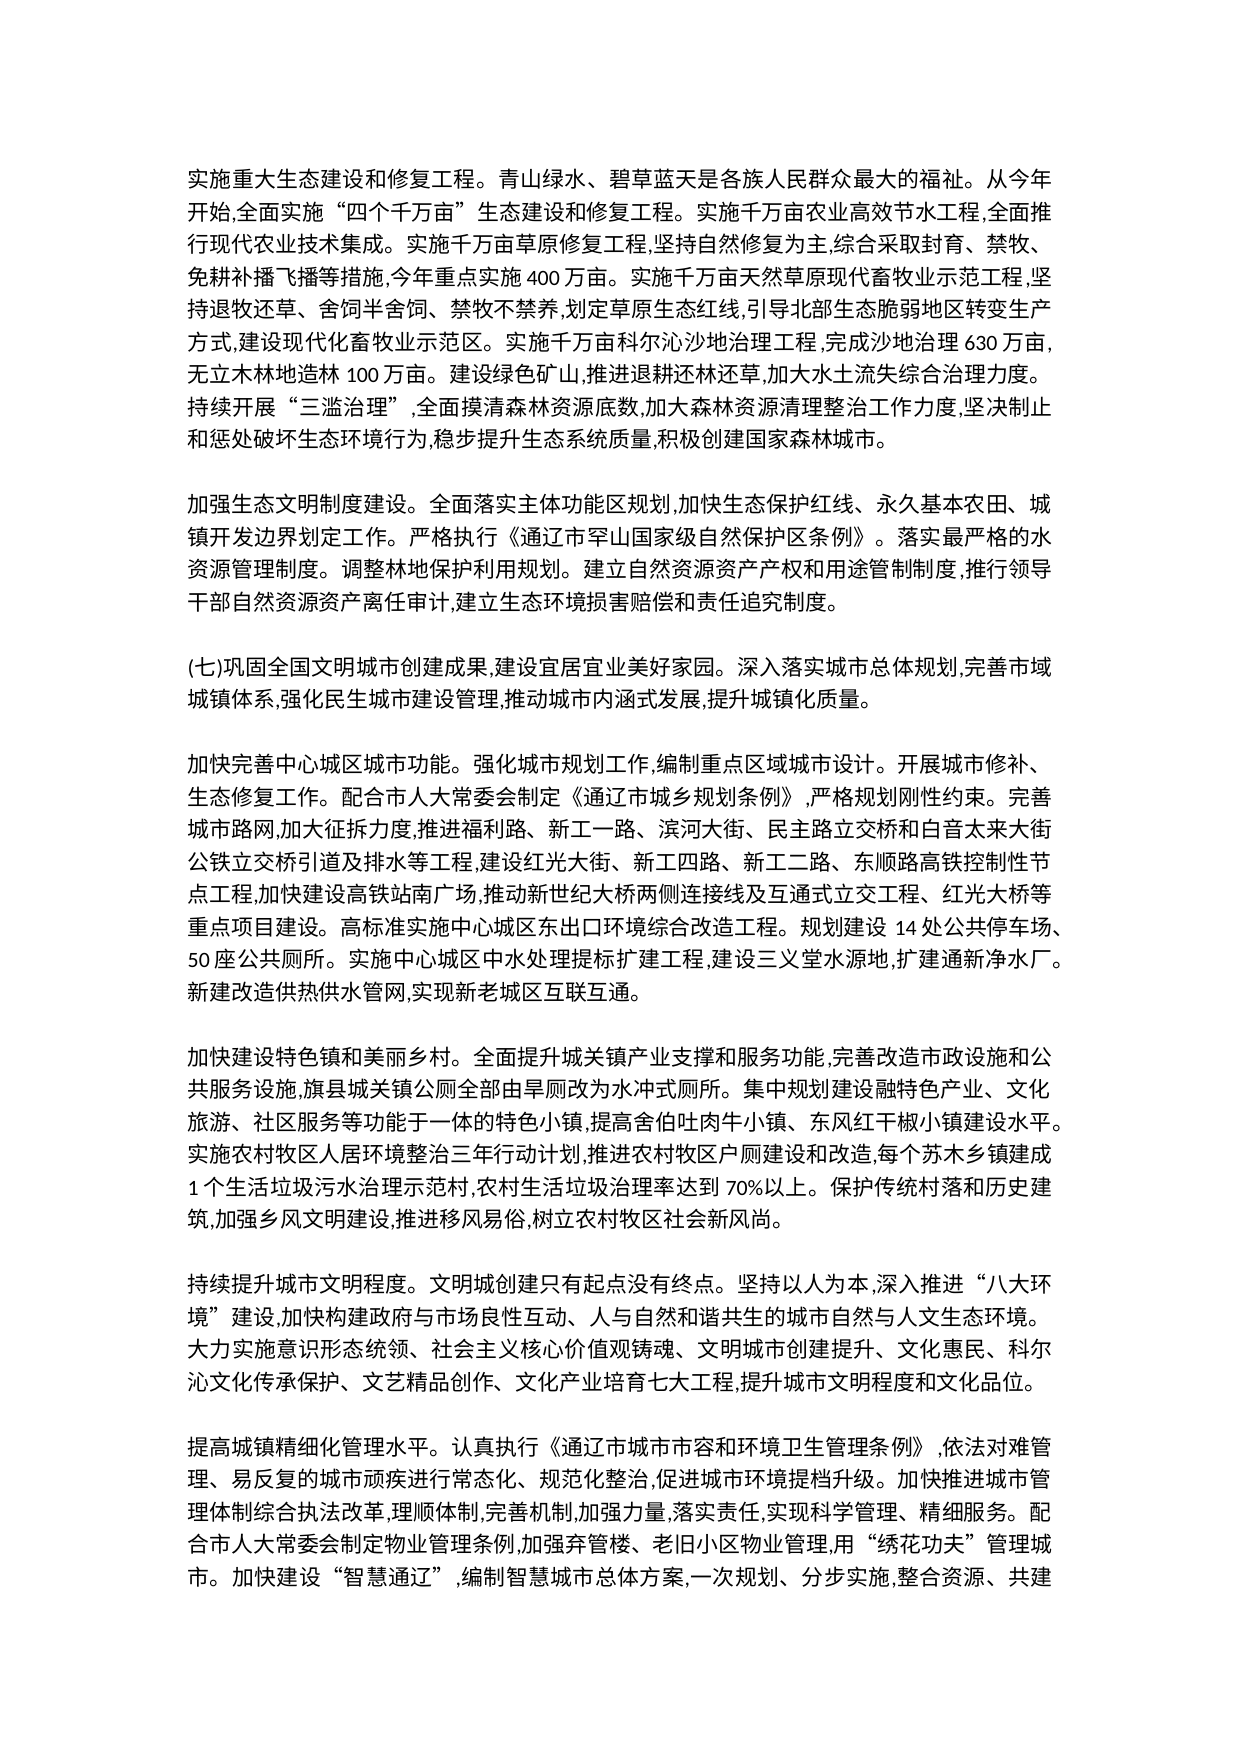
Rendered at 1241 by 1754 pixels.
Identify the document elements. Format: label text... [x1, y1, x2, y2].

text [187, 1429, 1053, 1592]
text 实施重大生态建设和修复工程。青山绿水、碧草蓝天是各族人民群众最大的福祉。从今年开始,全面实施“四个千万亩”生态建设和修复工程。实施千万亩农业高效节水工程,全面推行现代农业技术集成。实施千万亩草原修复工程,坚持自然修复为主,综合采取封育、禁牧、免耕补播飞播等措施,今年重点实施400万亩。实施千万亩天然草原现代畜牧业示范工程,坚持退牧还草、舍饲半舍饲、禁牧不禁养,划定草原生态红线,引导北部生态脆弱地区转变生产方式,建设现代化畜牧业示范区。实施千万亩科尔沁沙地治理工程,完成沙地治理630万亩,无立木林地造林100万亩。建设绿色矿山,推进退耕还林还草,加大水土流失综合治理力度。持续开展“三滥治理”,全面摸清森林资源底数,加大森林资源清理整治工作力度,坚决制止和惩处破坏生态环境行为,稳步提升生态系统质量,积极创建国家森林城市。 [187, 162, 1053, 454]
text 加快完善中心城区城市功能。强化城市规划工作,编制重点区域城市设计。开展城市修补、生态修复工作。配合市人大常委会制定《通辽市城乡规划条例》,严格规划刚性约束。完善城市路网,加大征拆力度,推进福利路、新工一路、滨河大街、民主路立交桥和白音太来大街公铁立交桥引道及排水等工程,建设红光大街、新工四路、新工二路、东顺路高铁控制性节点工程,加快建设高铁站南广场,推动新世纪大桥两侧连接线及互通式立交工程、红光大桥等重点项目建设。高标准实施中心城区东出口环境综合改造工程。规划建设14处公共停车场、50座公共厕所。实施中心城区中水处理提标扩建工程,建设三义堂水源地,扩建通新净水厂。新建改造供热供水管网,实现新老城区互联互通。 [187, 747, 1053, 1007]
text (七)巩固全国文明城市创建成果,建设宜居宜业美好家园。深入落实城市总体规划,完善市域城镇体系,强化民生城市建设管理,推动城市内涵式发展,提升城镇化质量。 [187, 649, 1053, 714]
text 加强生态文明制度建设。全面落实主体功能区规划,加快生态保护红线、永久基本农田、城镇开发边界划定工作。严格执行《通辽市罕山国家级自然保护区条例》。落实最严格的水资源管理制度。调整林地保护利用规划。建立自然资源资产产权和用途管制制度,推行领导干部自然资源资产离任审计,建立生态环境损害赔偿和责任追究制度。 [187, 487, 1053, 617]
text 持续提升城市文明程度。文明城创建只有起点没有终点。坚持以人为本,深入推进“八大环境”建设,加快构建政府与市场良性互动、人与自然和谐共生的城市自然与人文生态环境。大力实施意识形态统领、社会主义核心价值观铸魂、文明城市创建提升、文化惠民、科尔沁文化传承保护、文艺精品创作、文化产业培育七大工程,提升城市文明程度和文化品位。 [187, 1267, 1053, 1397]
text 加快建设特色镇和美丽乡村。全面提升城关镇产业支撑和服务功能,完善改造市政设施和公共服务设施,旗县城关镇公厕全部由旱厕改为水冲式厕所。集中规划建设融特色产业、文化旅游、社区服务等功能于一体的特色小镇,提高舍伯吐肉牛小镇、东风红干椒小镇建设水平。实施农村牧区人居环境整治三年行动计划,推进农村牧区户厕建设和改造,每个苏木乡镇建成1个生活垃圾污水治理示范村,农村生活垃圾治理率达到70%以上。保护传统村落和历史建筑,加强乡风文明建设,推进移风易俗,树立农村牧区社会新风尚。 [187, 1039, 1053, 1234]
